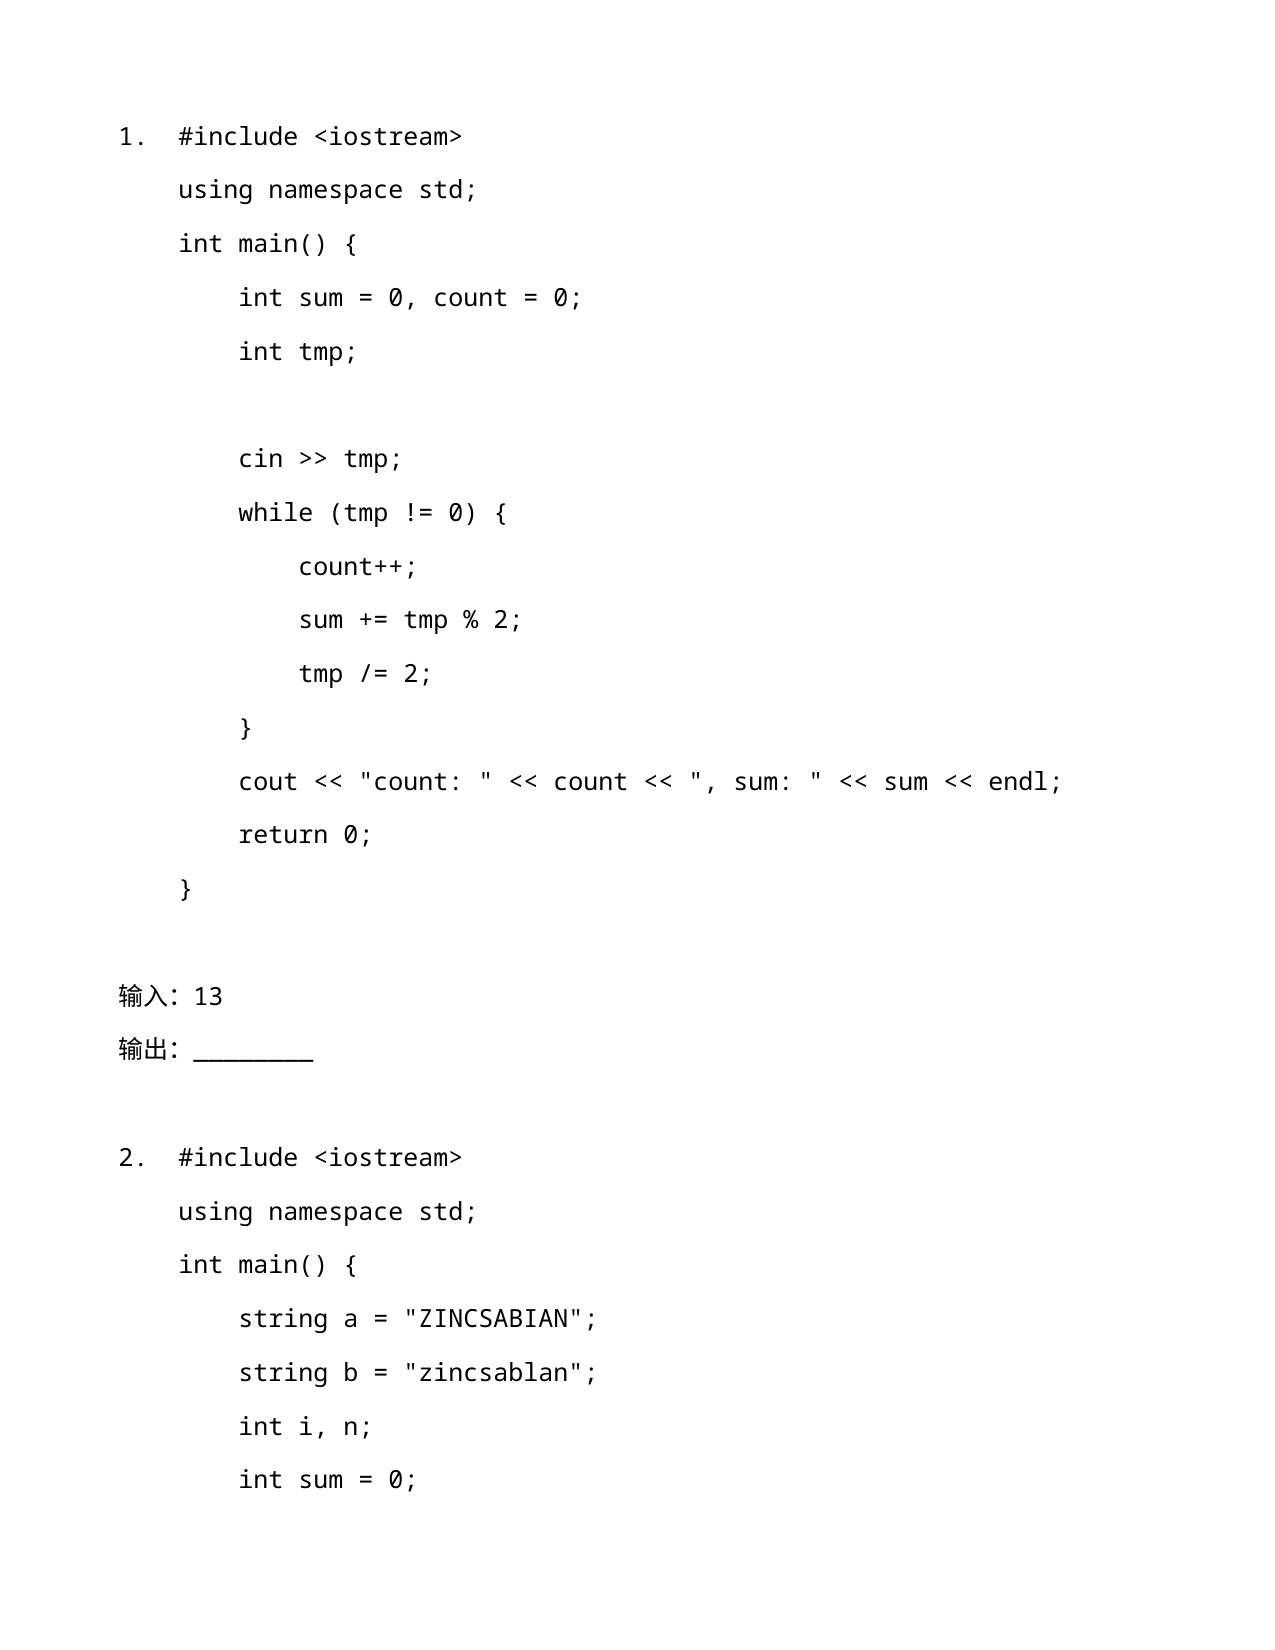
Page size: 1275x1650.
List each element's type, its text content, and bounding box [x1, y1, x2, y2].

text count++; [118, 548, 1157, 582]
text return 0; [118, 817, 1157, 851]
text 输入：13 [118, 978, 1157, 1012]
text int sum = 0, count = 0; [118, 279, 1157, 313]
text } [118, 871, 1157, 905]
text } [118, 709, 1157, 743]
text 1. #include <iostream> [118, 118, 1157, 152]
text string b = "zincsablan"; [118, 1354, 1157, 1388]
text 输出：________ [118, 1032, 1157, 1066]
text while (tmp != 0) { [118, 494, 1157, 528]
text sum += tmp % 2; [118, 602, 1157, 636]
text cout << "count: " << count << ", sum: " << sum << endl; [118, 763, 1157, 797]
text int i, n; [118, 1408, 1157, 1442]
text int main() { [118, 226, 1157, 260]
text int tmp; [118, 333, 1157, 367]
text tmp /= 2; [118, 656, 1157, 690]
text using namespace std; [118, 172, 1157, 206]
text using namespace std; [118, 1193, 1157, 1227]
text 2. #include <iostream> [118, 1139, 1157, 1173]
text string a = "ZINCSABIAN"; [118, 1301, 1157, 1335]
text cin >> tmp; [118, 441, 1157, 475]
text int sum = 0; [118, 1462, 1157, 1496]
text int main() { [118, 1247, 1157, 1281]
